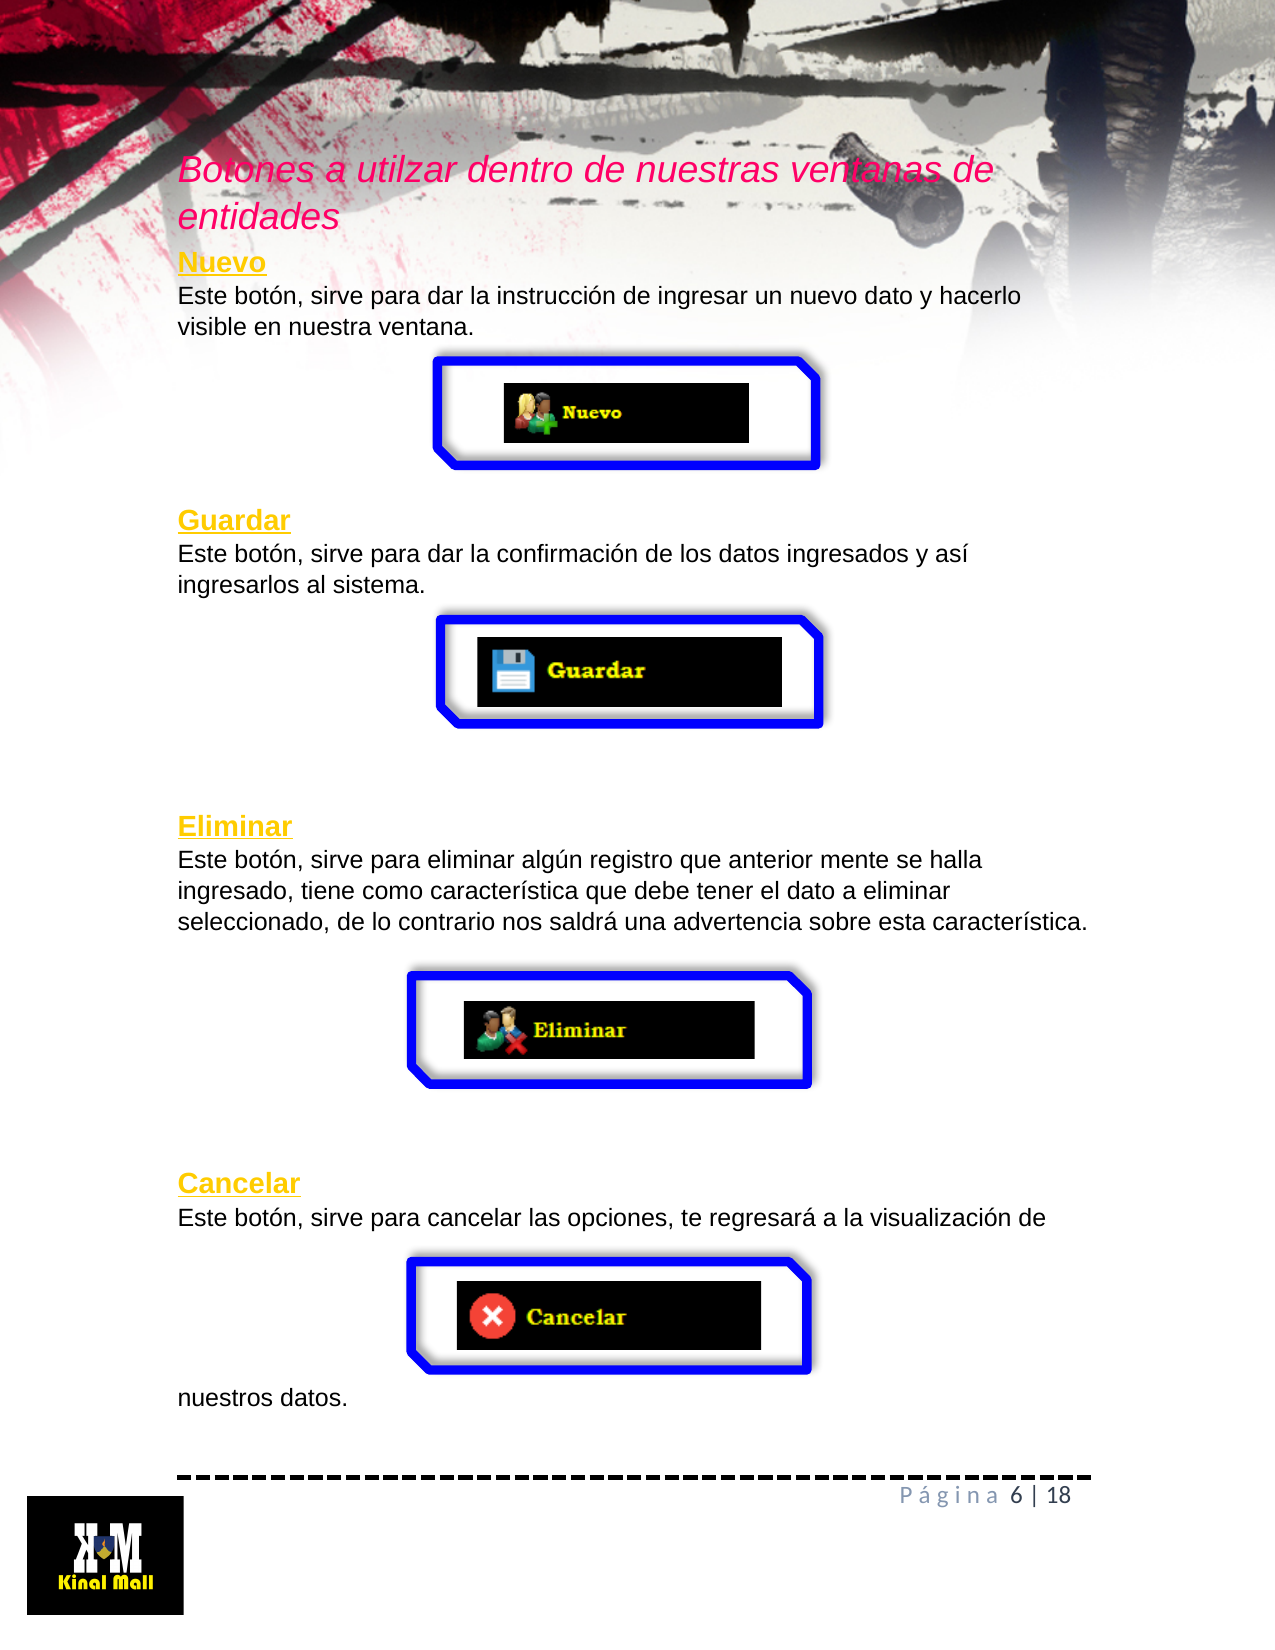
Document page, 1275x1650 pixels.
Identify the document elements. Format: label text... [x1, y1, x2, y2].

subtitle Nuevo [177, 245, 1098, 278]
text Este botón, sirve para eliminar algún registro que anterior mente se halla ingresado, tiene como característica que debe tener el dato a eliminar seleccionado, de lo contrario nos saldrá una advertencia sobre esta característica. [177, 845, 1098, 936]
subtitle Cancelar [177, 1167, 1098, 1200]
text Este botón, sirve para cancelar las opciones, te regresará a la visualización de nuestros datos. [177, 1203, 1098, 1412]
subtitle Guardar [177, 503, 1098, 536]
subtitle Eliminar [177, 809, 1098, 842]
subtitle Botones a utilzar dentro de nuestras ventanas de entidades [177, 148, 1098, 237]
picture [0, 0, 1275, 634]
picture [27, 1496, 184, 1615]
picture [456, 1281, 762, 1350]
text Este botón, sirve para dar la instrucción de ingresar un nuevo dato y hacerlo visible en nuestra ventana. [177, 281, 1098, 341]
picture [446, 625, 808, 634]
text Este botón, sirve para dar la confirmación de los datos ingresados y así ingresarlos al sistema. [177, 539, 1098, 599]
picture [463, 1001, 755, 1059]
picture [477, 637, 782, 707]
